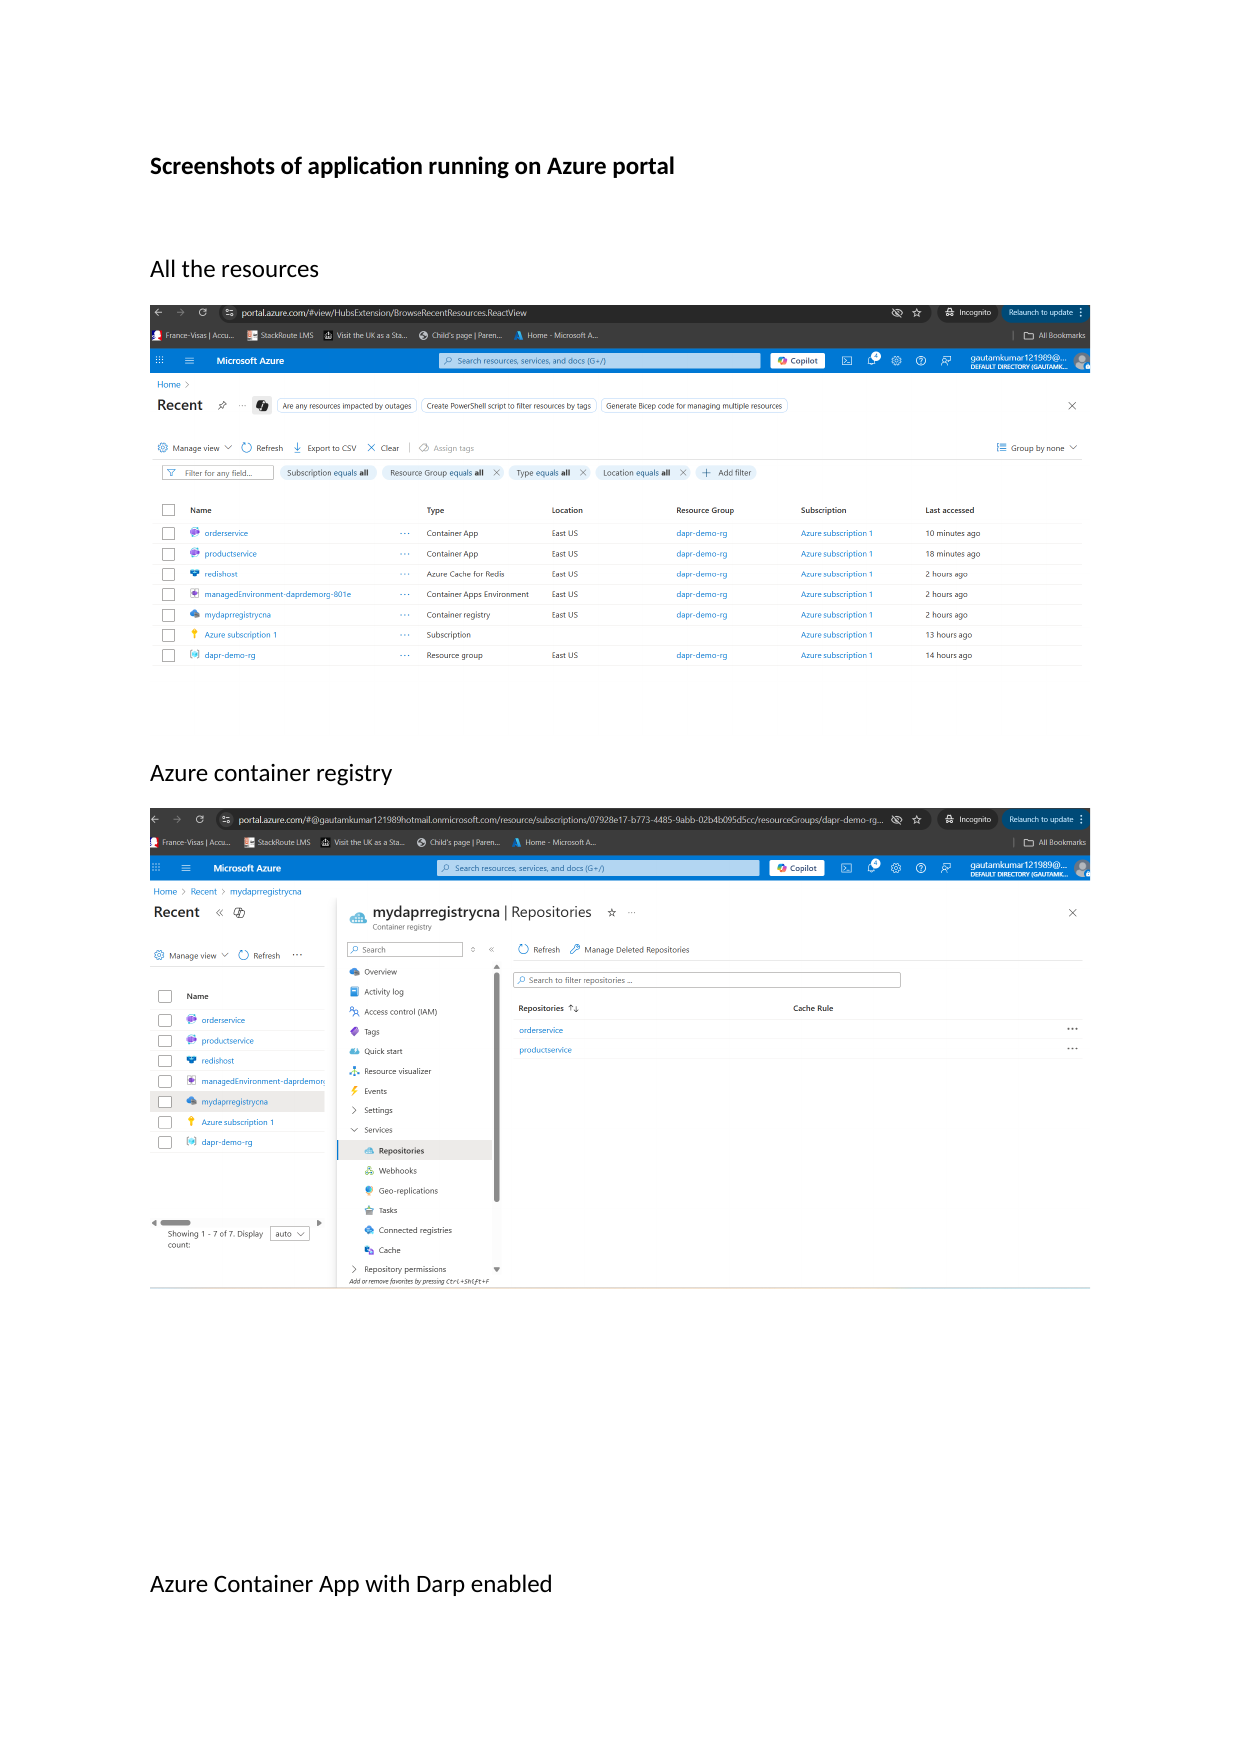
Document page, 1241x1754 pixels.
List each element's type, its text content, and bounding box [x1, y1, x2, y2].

picture [150, 305, 1091, 736]
text Azure container registry [150, 757, 1090, 787]
text Screenshots of application running on Azure portal [150, 150, 1090, 181]
text Azure Container App with Darp enabled [150, 1568, 1090, 1599]
text All the resources [150, 253, 1090, 284]
picture [150, 808, 1091, 1289]
